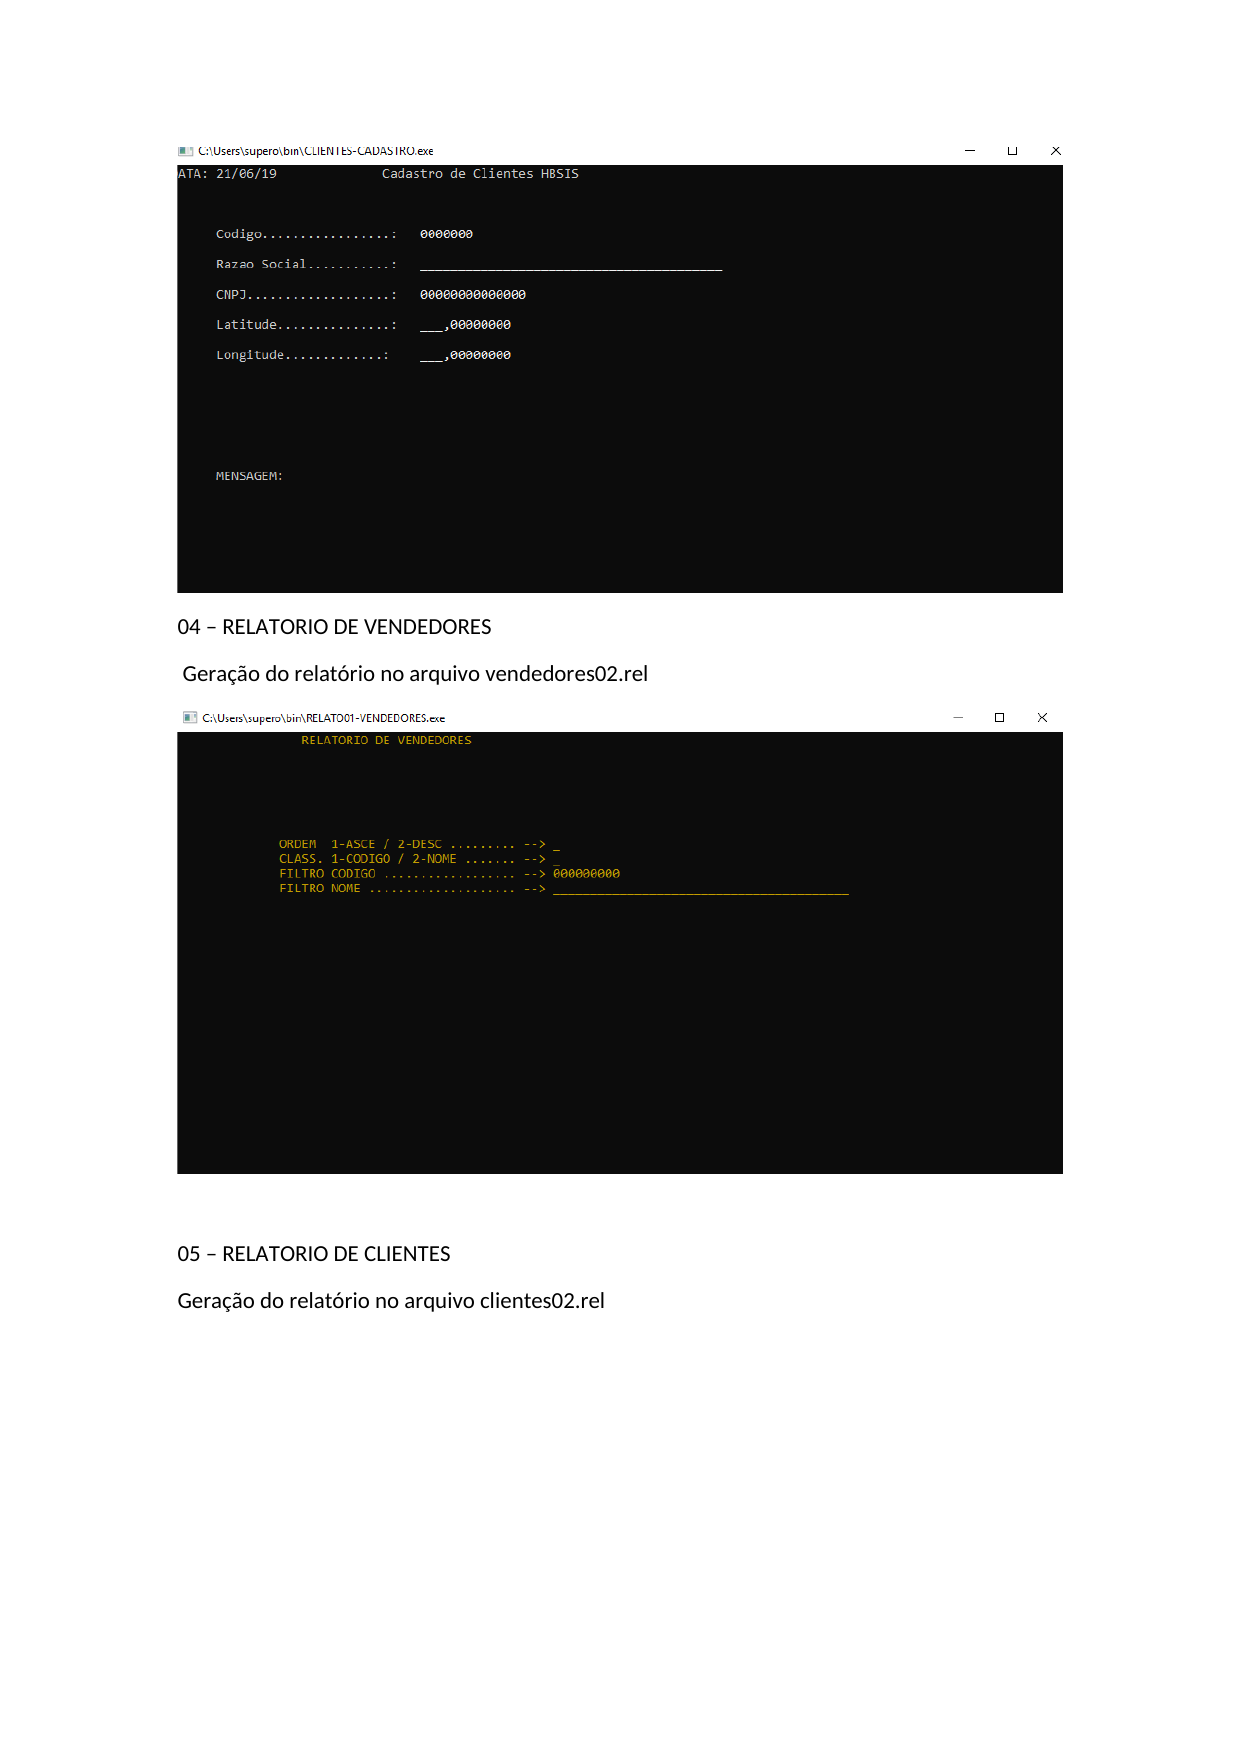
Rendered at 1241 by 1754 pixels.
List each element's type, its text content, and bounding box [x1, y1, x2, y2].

picture [177, 147, 1063, 593]
text Geração do relatório no arquivo vendedores02.rel [177, 659, 1063, 687]
text 04 – RELATORIO DE VENDEDORES [177, 612, 1063, 640]
text 05 – RELATORIO DE CLIENTES [177, 1239, 1063, 1268]
picture [177, 705, 1063, 1174]
text Geração do relatório no arquivo clientes02.rel [177, 1286, 1063, 1314]
